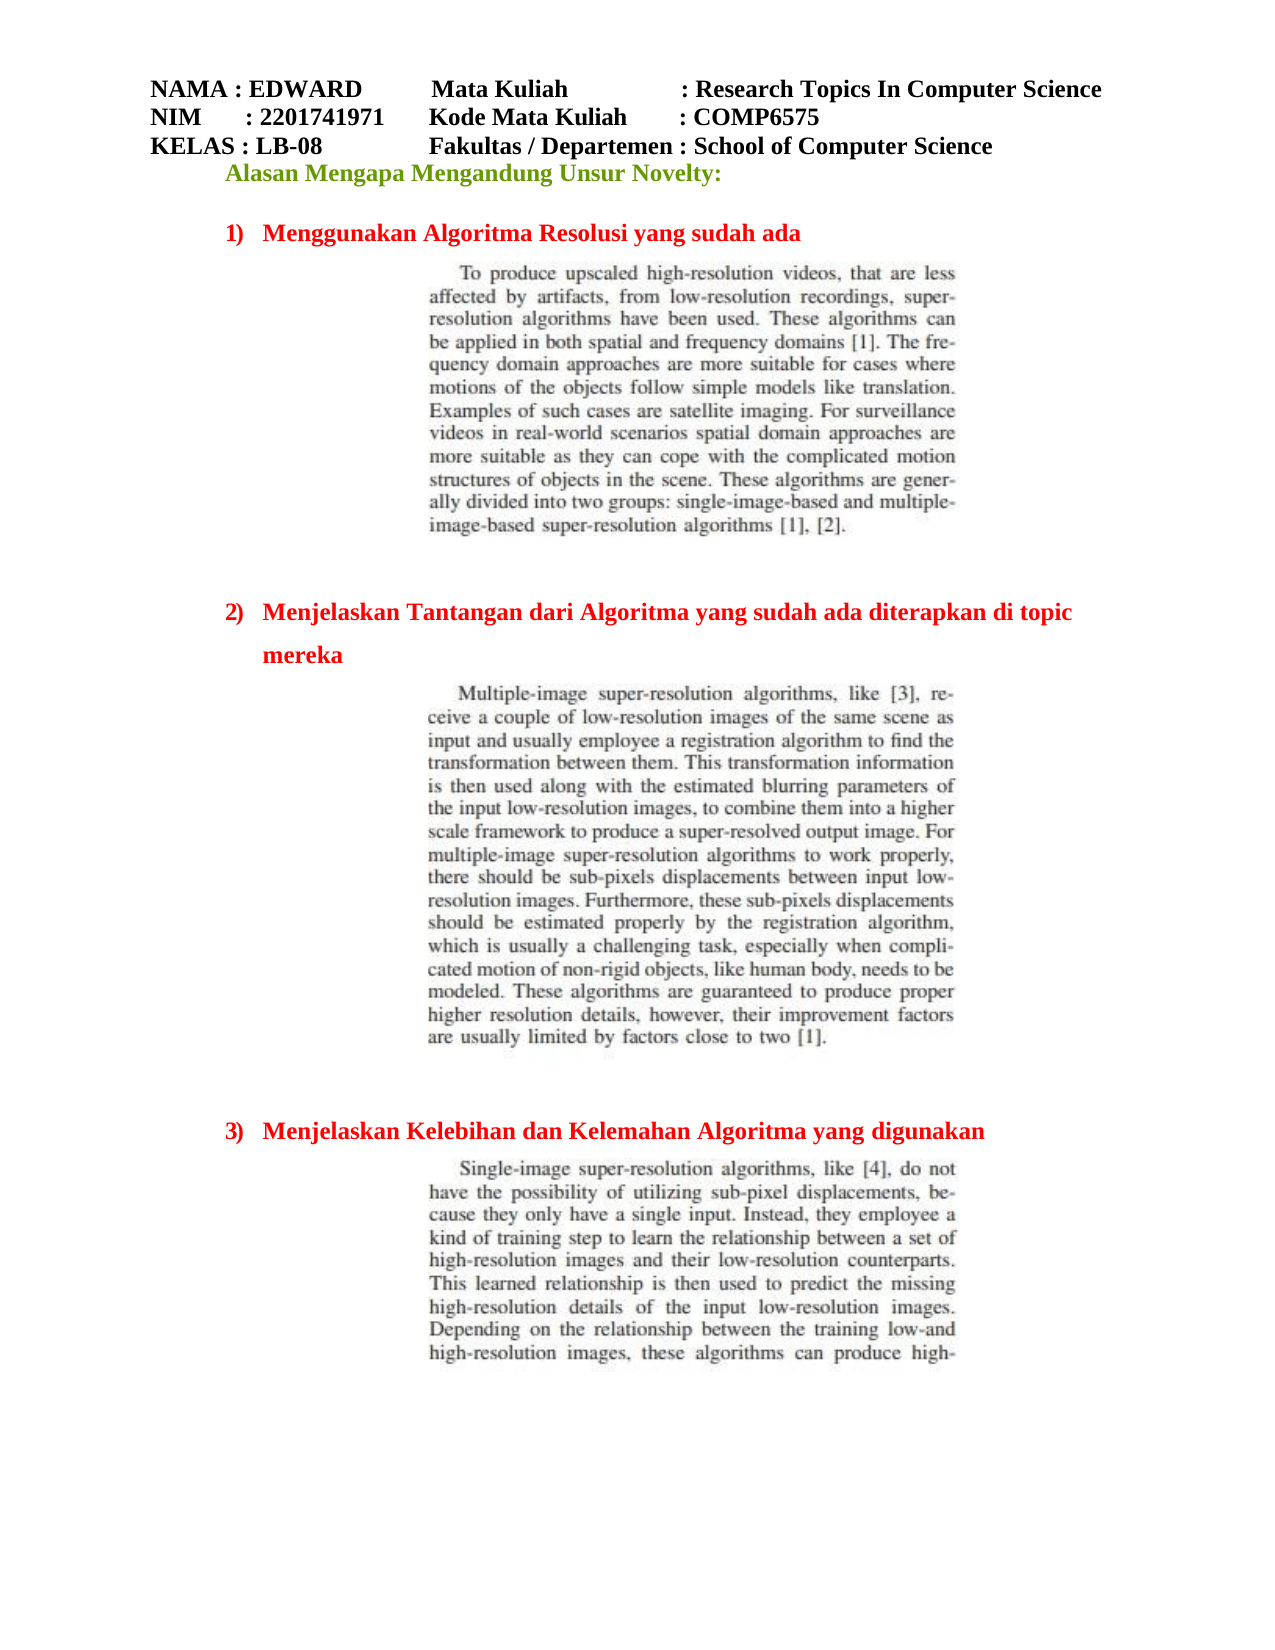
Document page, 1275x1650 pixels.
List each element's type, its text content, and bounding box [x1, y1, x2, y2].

text Alasan Mengapa Mengandung Unsur Novelty: [225, 158, 1248, 187]
picture [428, 261, 960, 538]
list Menjelaskan Kelebihan dan Kelemahan Algoritma yang digunakan [225, 1116, 1248, 1145]
list Menjelaskan Tantangan dari Algoritma yang sudah ada diterapkan di topic mereka [225, 597, 1073, 669]
list Menggunakan Algoritma Resolusi yang sudah ada [225, 218, 1248, 247]
picture [428, 1158, 960, 1372]
picture [428, 683, 960, 1059]
